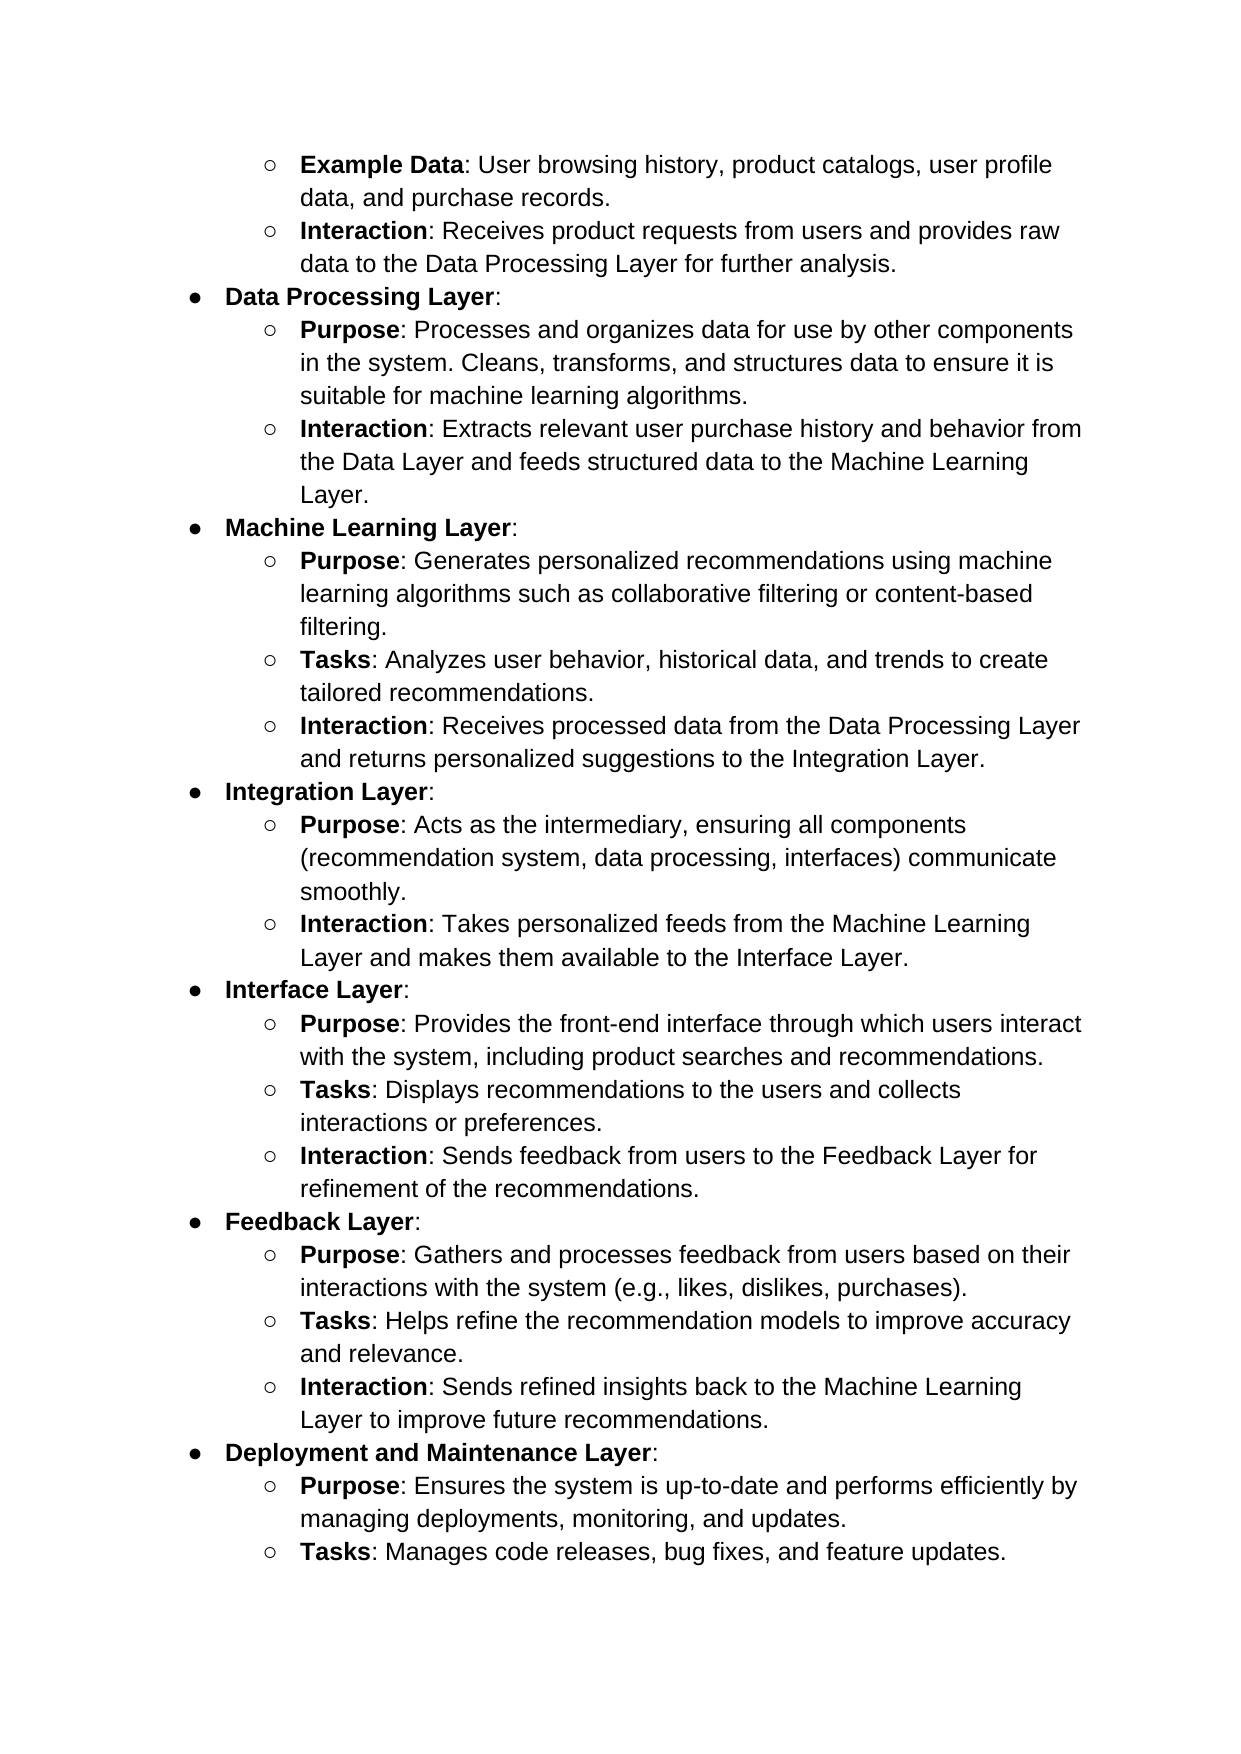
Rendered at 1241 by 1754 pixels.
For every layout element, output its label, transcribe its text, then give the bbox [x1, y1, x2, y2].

list Interaction: Extracts relevant user purchase history and behavior from the Data Layer and feeds structured data to the Machine Learning Layer. [262, 414, 1090, 509]
list Purpose: Provides the front-end interface through which users interact with the system, including product searches and recommendations. [262, 1008, 1090, 1070]
list Integration Layer: [187, 777, 1090, 806]
list Purpose: Generates personalized recommendations using machine learning algorithms such as collaborative filtering or content-based filtering. [262, 546, 1090, 641]
list Interaction: Receives product requests from users and provides raw data to the Data Processing Layer for further analysis. [262, 216, 1090, 278]
list Interaction: Sends refined insights back to the Machine Learning Layer to improve future recommendations. [262, 1372, 1090, 1433]
list Interaction: Receives processed data from the Data Processing Layer and returns personalized suggestions to the Integration Layer. [262, 711, 1090, 773]
list Tasks: Manages code releases, bug fixes, and feature updates. [262, 1537, 1090, 1566]
list Feedback Layer: [187, 1207, 1090, 1235]
list Interface Layer: [187, 976, 1090, 1004]
list Purpose: Processes and organizes data for use by other components in the system. Cleans, transforms, and structures data to ensure it is suitable for machine learning algorithms. [262, 315, 1090, 410]
list Deployment and Maintenance Layer: [187, 1438, 1090, 1467]
list Data Processing Layer: [187, 282, 1090, 311]
list Purpose: Ensures the system is up-to-date and performs efficiently by managing deployments, monitoring, and updates. [262, 1471, 1090, 1533]
list Example Data: User browsing history, product catalogs, user profile data, and purchase records. [262, 150, 1090, 212]
list Tasks: Helps refine the recommendation models to improve accuracy and relevance. [262, 1306, 1090, 1367]
list Purpose: Acts as the intermediary, ensuring all components (recommendation system, data processing, interfaces) communicate smoothly. [262, 810, 1090, 905]
list Interaction: Sends feedback from users to the Feedback Layer for refinement of the recommendations. [262, 1141, 1090, 1202]
list Machine Learning Layer: [187, 513, 1090, 542]
list Tasks: Analyzes user behavior, historical data, and trends to create tailored recommendations. [262, 645, 1090, 707]
list Interaction: Takes personalized feeds from the Machine Learning Layer and makes them available to the Interface Layer. [262, 909, 1090, 971]
list Tasks: Displays recommendations to the users and collects interactions or preferences. [262, 1074, 1090, 1136]
list Purpose: Gathers and processes feedback from users based on their interactions with the system (e.g., likes, dislikes, purchases). [262, 1240, 1090, 1301]
